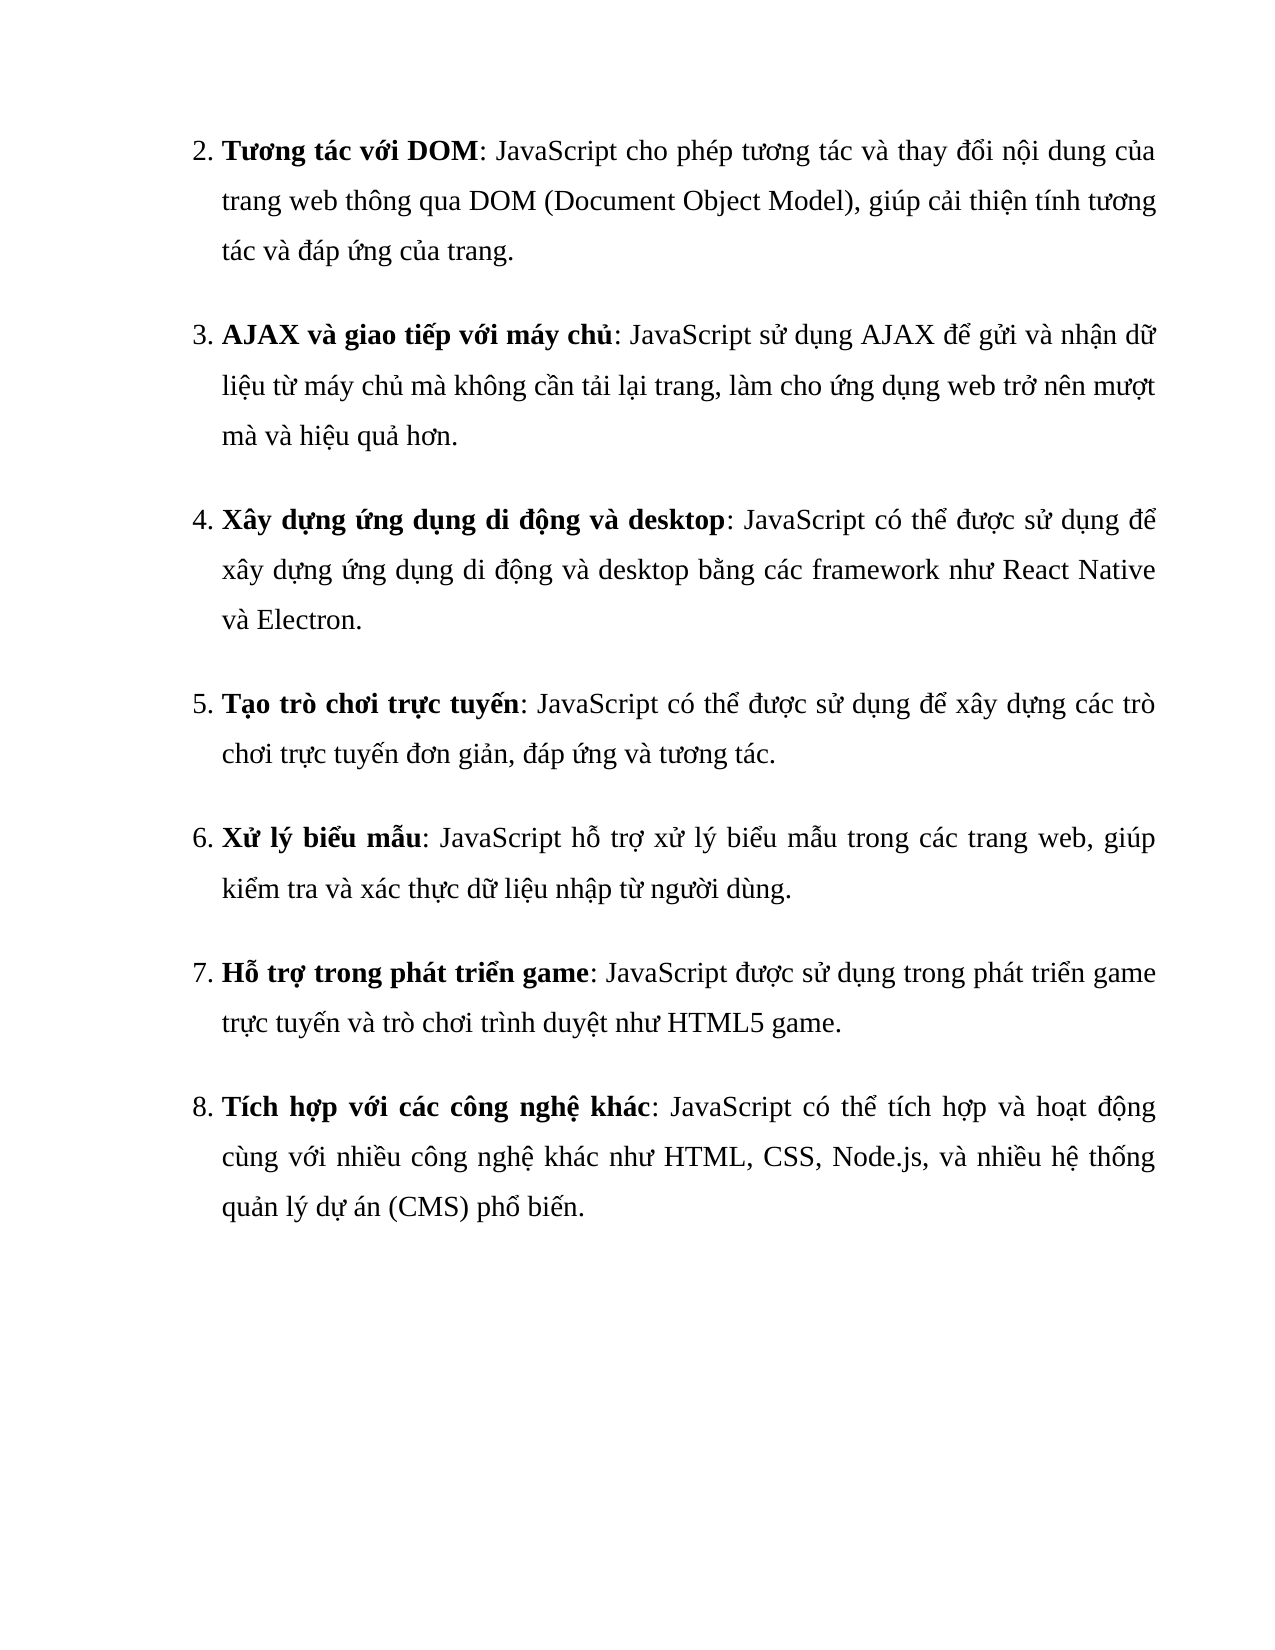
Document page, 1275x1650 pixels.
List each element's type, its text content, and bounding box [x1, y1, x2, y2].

list Tạo trò chơi trực tuyến: JavaScript có thể được sử dụng để xây dựng các trò chơi trực tuyến đơn giản, đáp ứng và tương tác. [192, 686, 1157, 770]
list Tương tác với DOM: JavaScript cho phép tương tác và thay đổi nội dung của trang web thông qua DOM (Document Object Model), giúp cải thiện tính tương tác và đáp ứng của trang. [192, 133, 1157, 267]
list Xây dựng ứng dụng di động và desktop: JavaScript có thể được sử dụng để xây dựng ứng dụng di động và desktop bằng các framework như React Native và Electron. [192, 502, 1157, 636]
list Xử lý biểu mẫu: JavaScript hỗ trợ xử lý biểu mẫu trong các trang web, giúp kiểm tra và xác thực dữ liệu nhập từ người dùng. [192, 821, 1157, 904]
list AJAX và giao tiếp với máy chủ: JavaScript sử dụng AJAX để gửi và nhận dữ liệu từ máy chủ mà không cần tải lại trang, làm cho ứng dụng web trở nên mượt mà và hiệu quả hơn. [192, 317, 1157, 452]
list Hỗ trợ trong phát triển game: JavaScript được sử dụng trong phát triển game trực tuyến và trò chơi trình duyệt như HTML5 game. [192, 955, 1157, 1038]
